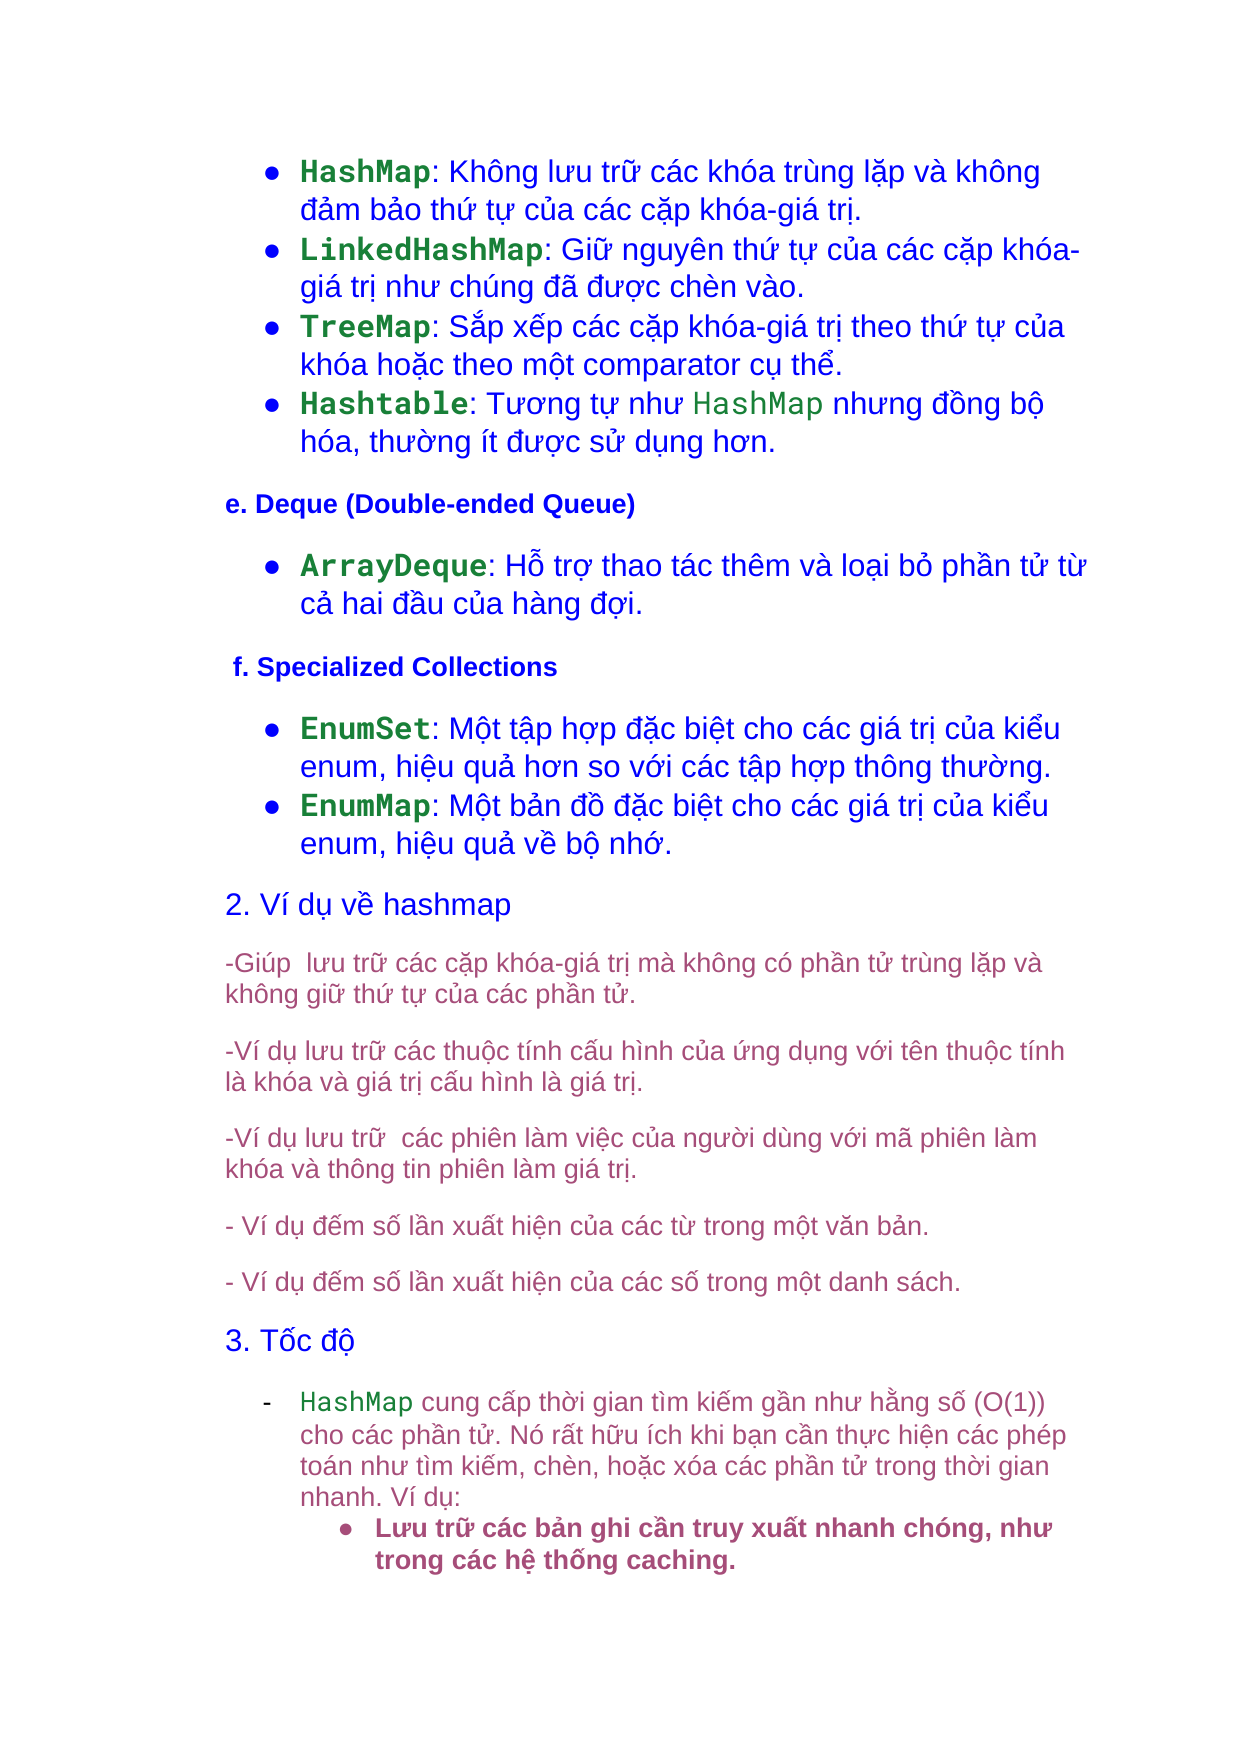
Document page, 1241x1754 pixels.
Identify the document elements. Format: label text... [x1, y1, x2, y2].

list EnumMap: Một bản đồ đặc biệt cho các giá trị của kiểu enum, hiệu quả về bộ nhớ. [262, 784, 1090, 861]
subtitle f. Specialized Collections [150, 651, 1090, 682]
list LinkedHashMap: Giữ nguyên thứ tự của các cặp khóa-giá trị như chúng đã được chèn vào. [262, 227, 1090, 304]
list HashMap cung cấp thời gian tìm kiếm gần như hằng số (O(1)) cho các phần tử. Nó rất hữu ích khi bạn cần thực hiện các phép toán như tìm kiếm, chèn, hoặc xóa các phần tử trong thời gian nhanh. Ví dụ: [262, 1383, 1090, 1512]
text - Ví dụ đếm số lần xuất hiện của các số trong một danh sách. [225, 1266, 1090, 1297]
text - Ví dụ đếm số lần xuất hiện của các từ trong một văn bản. [225, 1209, 1090, 1241]
text -Ví dụ lưu trữ các thuộc tính cấu hình của ứng dụng với tên thuộc tính là khóa và giá trị cấu hình là giá trị. [225, 1034, 1090, 1097]
text -Giúp lưu trữ các cặp khóa-giá trị mà không có phần tử trùng lặp và không giữ thứ tự của các phần tử. [225, 947, 1090, 1009]
list Hashtable: Tương tự như HashMap nhưng đồng bộ hóa, thường ít được sử dụng hơn. [262, 382, 1090, 459]
text -Ví dụ lưu trữ các phiên làm việc của người dùng với mã phiên làm khóa và thông tin phiên làm giá trị. [225, 1122, 1090, 1184]
list TreeMap: Sắp xếp các cặp khóa-giá trị theo thứ tự của khóa hoặc theo một comparator cụ thể. [262, 304, 1090, 382]
list EnumSet: Một tập hợp đặc biệt cho các giá trị của kiểu enum, hiệu quả hơn so với các tập hợp thông thường. [262, 707, 1090, 784]
subtitle e. Deque (Double-ended Queue) [225, 488, 1090, 519]
list ArrayDeque: Hỗ trợ thao tác thêm và loại bỏ phần tử từ cả hai đầu của hàng đợi. [262, 544, 1090, 621]
text 3. Tốc độ [225, 1322, 1090, 1358]
text 2. Ví dụ về hashmap [225, 886, 1090, 922]
list HashMap: Không lưu trữ các khóa trùng lặp và không đảm bảo thứ tự của các cặp khóa-giá trị. [262, 150, 1090, 227]
list Lưu trữ các bản ghi cần truy xuất nhanh chóng, như trong các hệ thống caching. [337, 1512, 1090, 1575]
